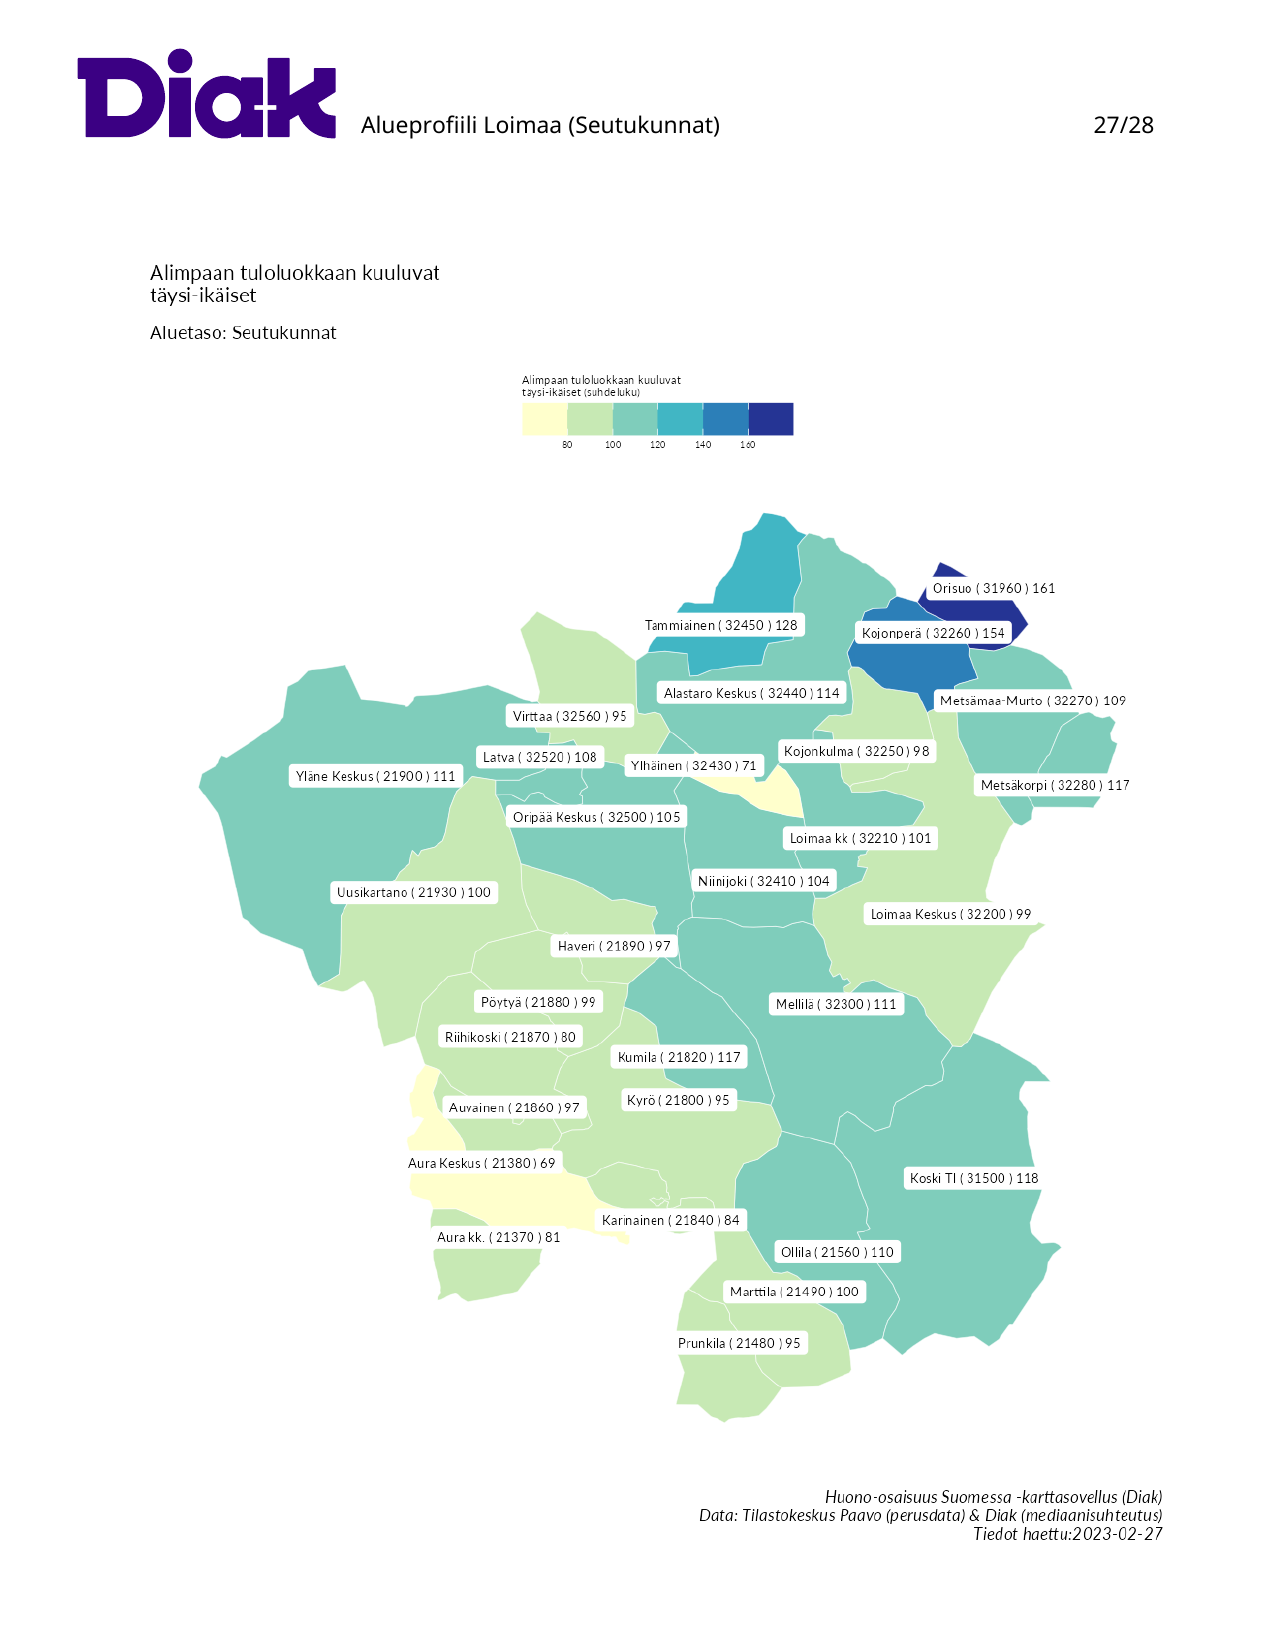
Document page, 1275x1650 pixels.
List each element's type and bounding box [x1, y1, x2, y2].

picture [93, 172, 1219, 1576]
